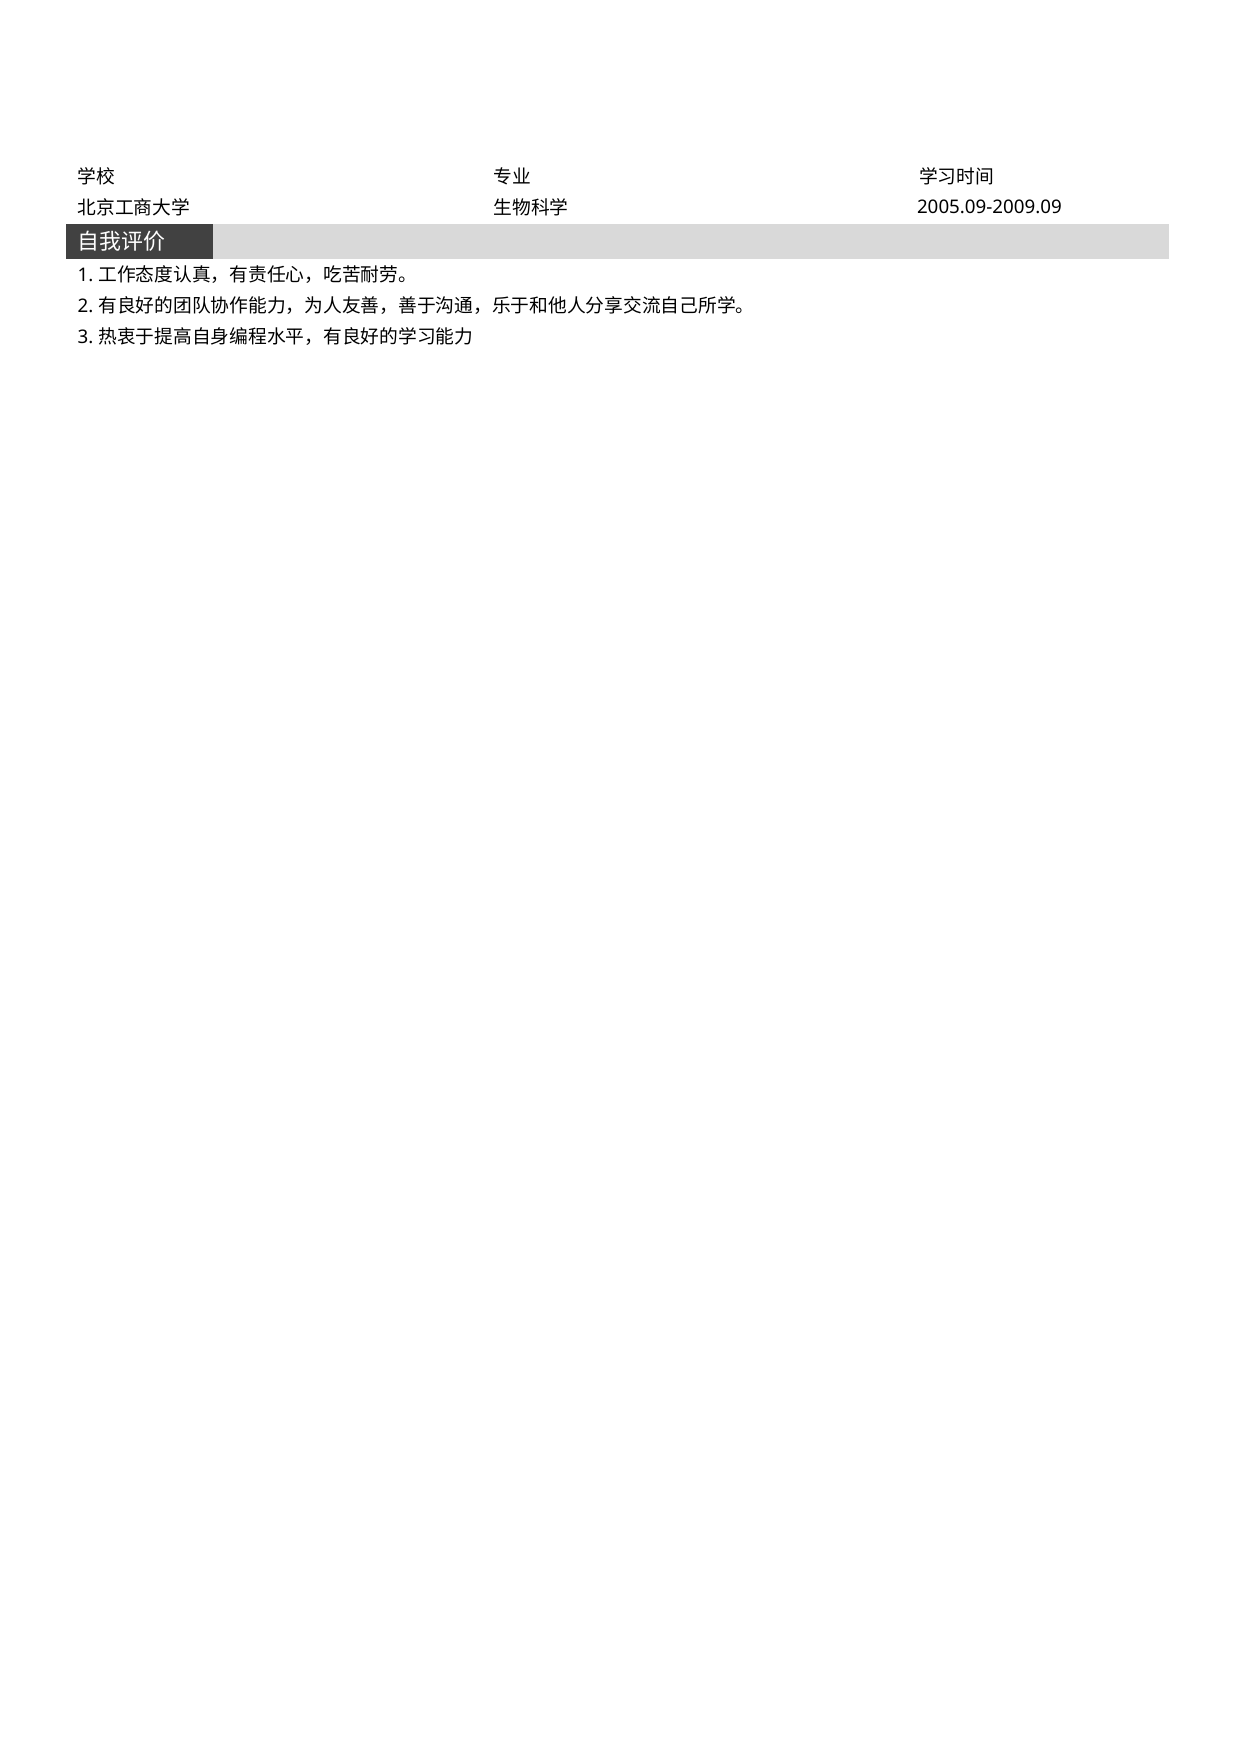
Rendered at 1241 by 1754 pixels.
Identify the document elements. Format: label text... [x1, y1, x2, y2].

table_cell 专业 [435, 162, 804, 193]
table_cell 北京工商大学 [66, 193, 435, 224]
table_cell [213, 224, 1169, 259]
table_cell 生物科学 [435, 193, 804, 224]
table_cell 学校 [66, 162, 435, 193]
table_cell 1. 工作态度认真，有责任心，吃苦耐劳。 2. 有良好的团队协作能力，为人友善，善于沟通，乐于和他人分享交流自己所学。 3. 热衷于提高自身编程水平，有良好的学习能力 [66, 259, 1174, 353]
table_cell 学习时间 [805, 162, 1174, 193]
table_cell 2005.09-2009.09 [805, 193, 1174, 224]
table_cell 自我评价 [66, 224, 213, 259]
